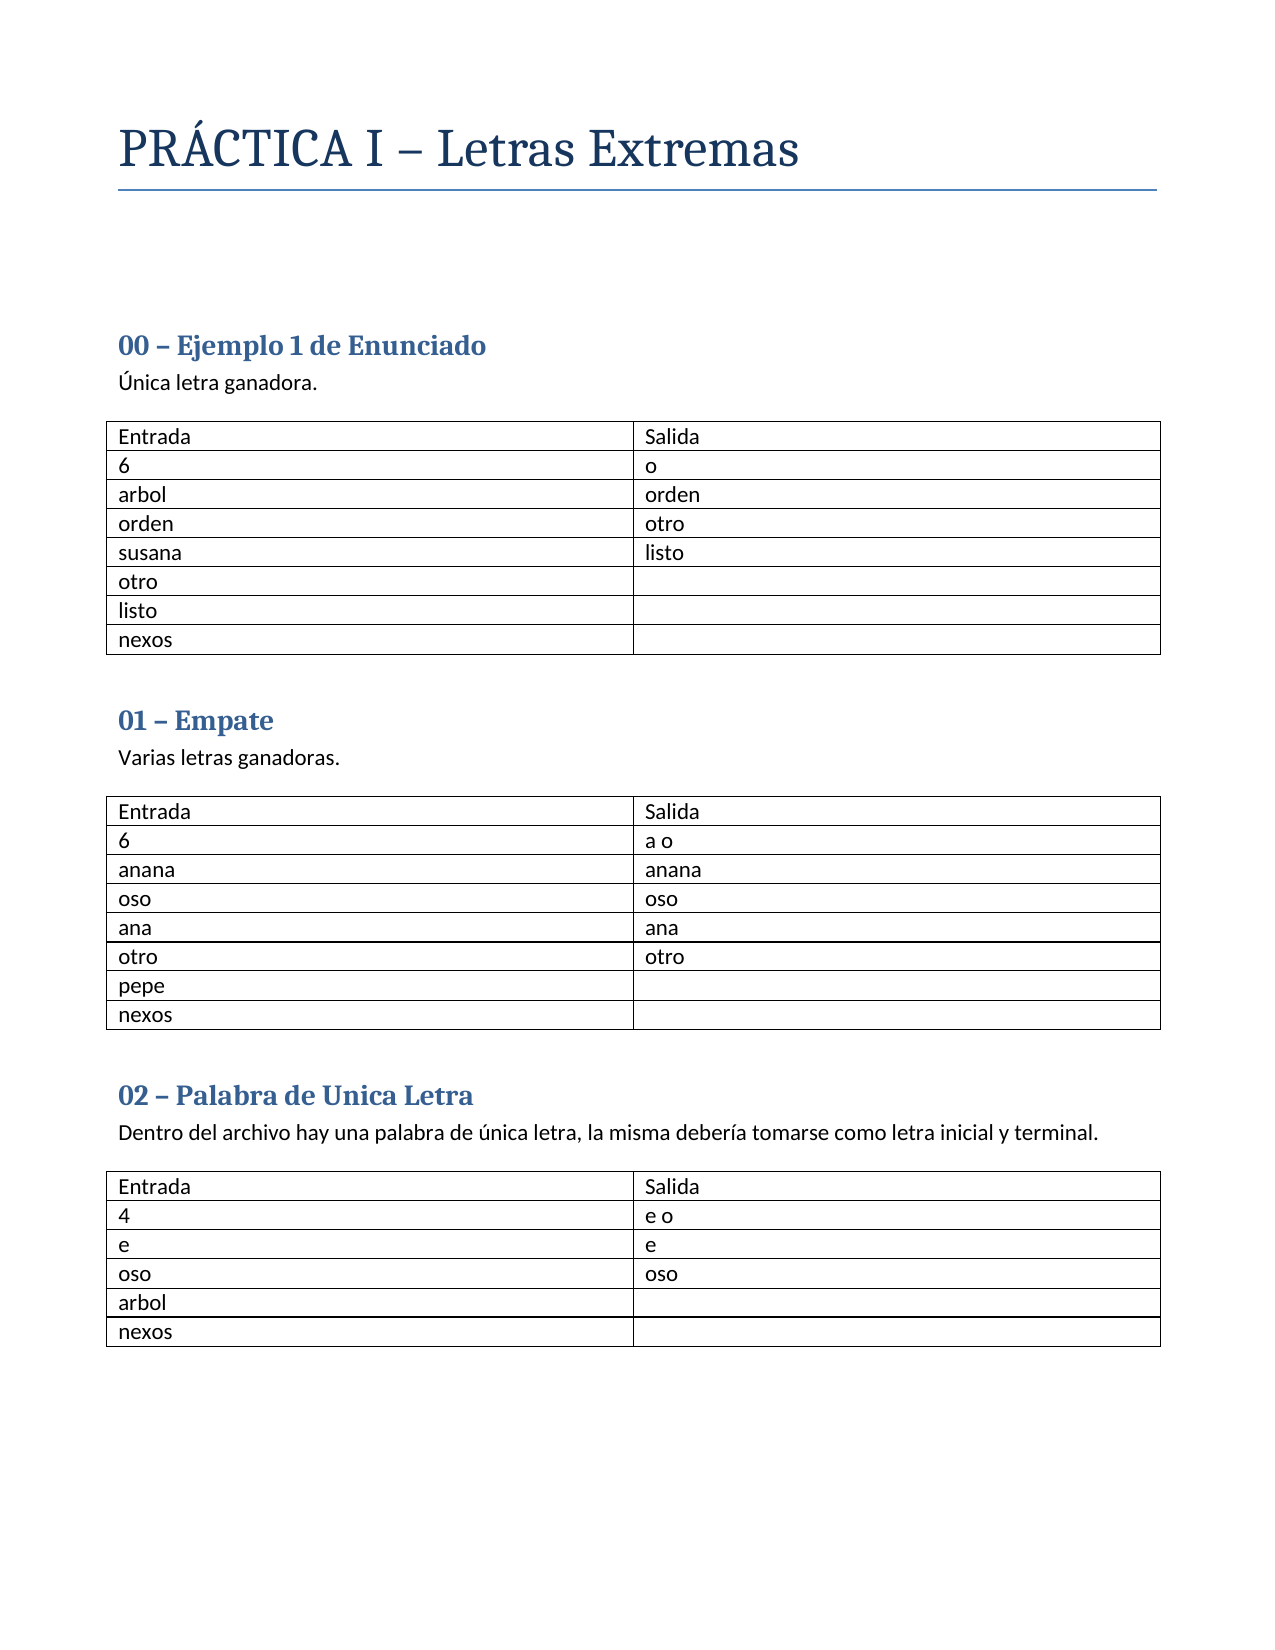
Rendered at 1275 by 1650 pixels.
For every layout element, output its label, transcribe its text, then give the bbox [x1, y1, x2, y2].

table_cell otro [634, 943, 1160, 970]
table_cell ana [634, 913, 1160, 941]
table_header Salida [634, 422, 1160, 450]
table_cell oso [107, 884, 633, 912]
table_cell pepe [107, 971, 633, 999]
table_cell oso [634, 884, 1160, 912]
text Dentro del archivo hay una palabra de única letra, la misma debería tomarse como letra inicial y terminal. [118, 1118, 1157, 1146]
table_cell orden [107, 509, 633, 537]
table_cell otro [634, 509, 1160, 537]
subtitle 02 – Palabra de Unica Letra [118, 1079, 1157, 1113]
table_cell [634, 625, 1160, 653]
table_cell orden [634, 480, 1160, 508]
table_cell o [634, 451, 1160, 479]
text Única letra ganadora. [118, 368, 1157, 396]
text Varias letras ganadoras. [118, 743, 1157, 771]
table_cell nexos [107, 1318, 633, 1346]
table_cell arbol [107, 1289, 633, 1316]
table_cell e [634, 1230, 1160, 1258]
table_header Entrada [107, 1172, 633, 1200]
table_cell [634, 567, 1160, 595]
table_cell otro [107, 943, 633, 970]
table_cell e o [634, 1201, 1160, 1229]
table_cell a o [634, 826, 1160, 854]
table_cell nexos [107, 1001, 633, 1028]
table_cell [634, 1318, 1160, 1346]
table_cell anana [634, 855, 1160, 883]
table_cell nexos [107, 625, 633, 653]
table_cell e [107, 1230, 633, 1258]
table_cell [634, 596, 1160, 624]
table_cell arbol [107, 480, 633, 508]
table_cell listo [634, 538, 1160, 566]
subtitle 00 – Ejemplo 1 de Enunciado [118, 329, 1157, 363]
table_cell anana [107, 855, 633, 883]
table_cell ana [107, 913, 633, 941]
table_header Salida [634, 1172, 1160, 1200]
table_header Salida [634, 797, 1160, 825]
table_cell 4 [107, 1201, 633, 1229]
table_cell [634, 1289, 1160, 1316]
table_cell susana [107, 538, 633, 566]
subtitle 01 – Empate [118, 704, 1157, 738]
table_header Entrada [107, 422, 633, 450]
title PRÁCTICA I – Letras Extremas [118, 118, 1157, 189]
table_cell oso [107, 1259, 633, 1287]
table_cell oso [634, 1259, 1160, 1287]
table_cell [634, 971, 1160, 999]
table_cell [634, 1001, 1160, 1028]
table_cell otro [107, 567, 633, 595]
table_cell listo [107, 596, 633, 624]
table_cell 6 [107, 451, 633, 479]
table_header Entrada [107, 797, 633, 825]
table_cell 6 [107, 826, 633, 854]
